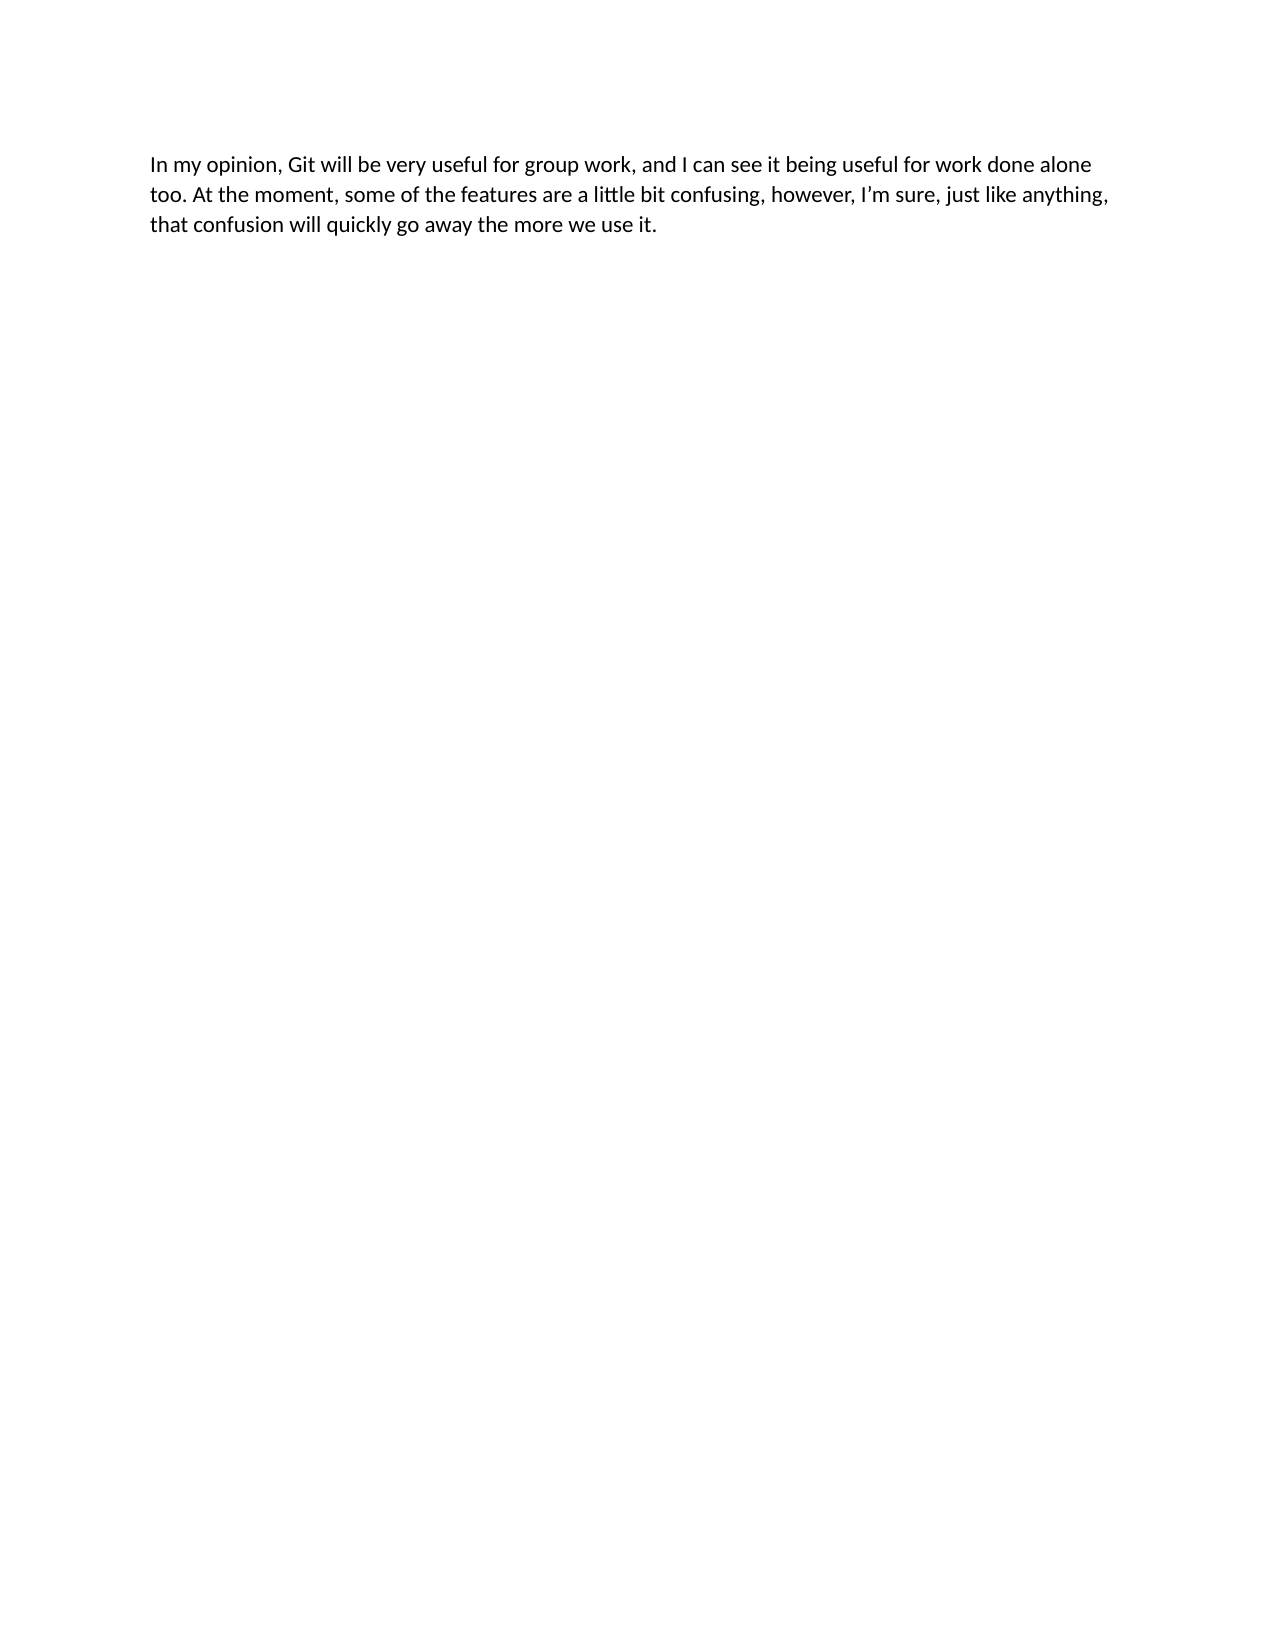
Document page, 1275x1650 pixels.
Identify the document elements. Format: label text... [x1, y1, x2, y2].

text In my opinion, Git will be very useful for group work, and I can see it being useful for work done alone too. At the moment, some of the features are a little bit confusing, however, I’m sure, just like anything, that confusion will quickly go away the more we use it. [150, 150, 1125, 238]
